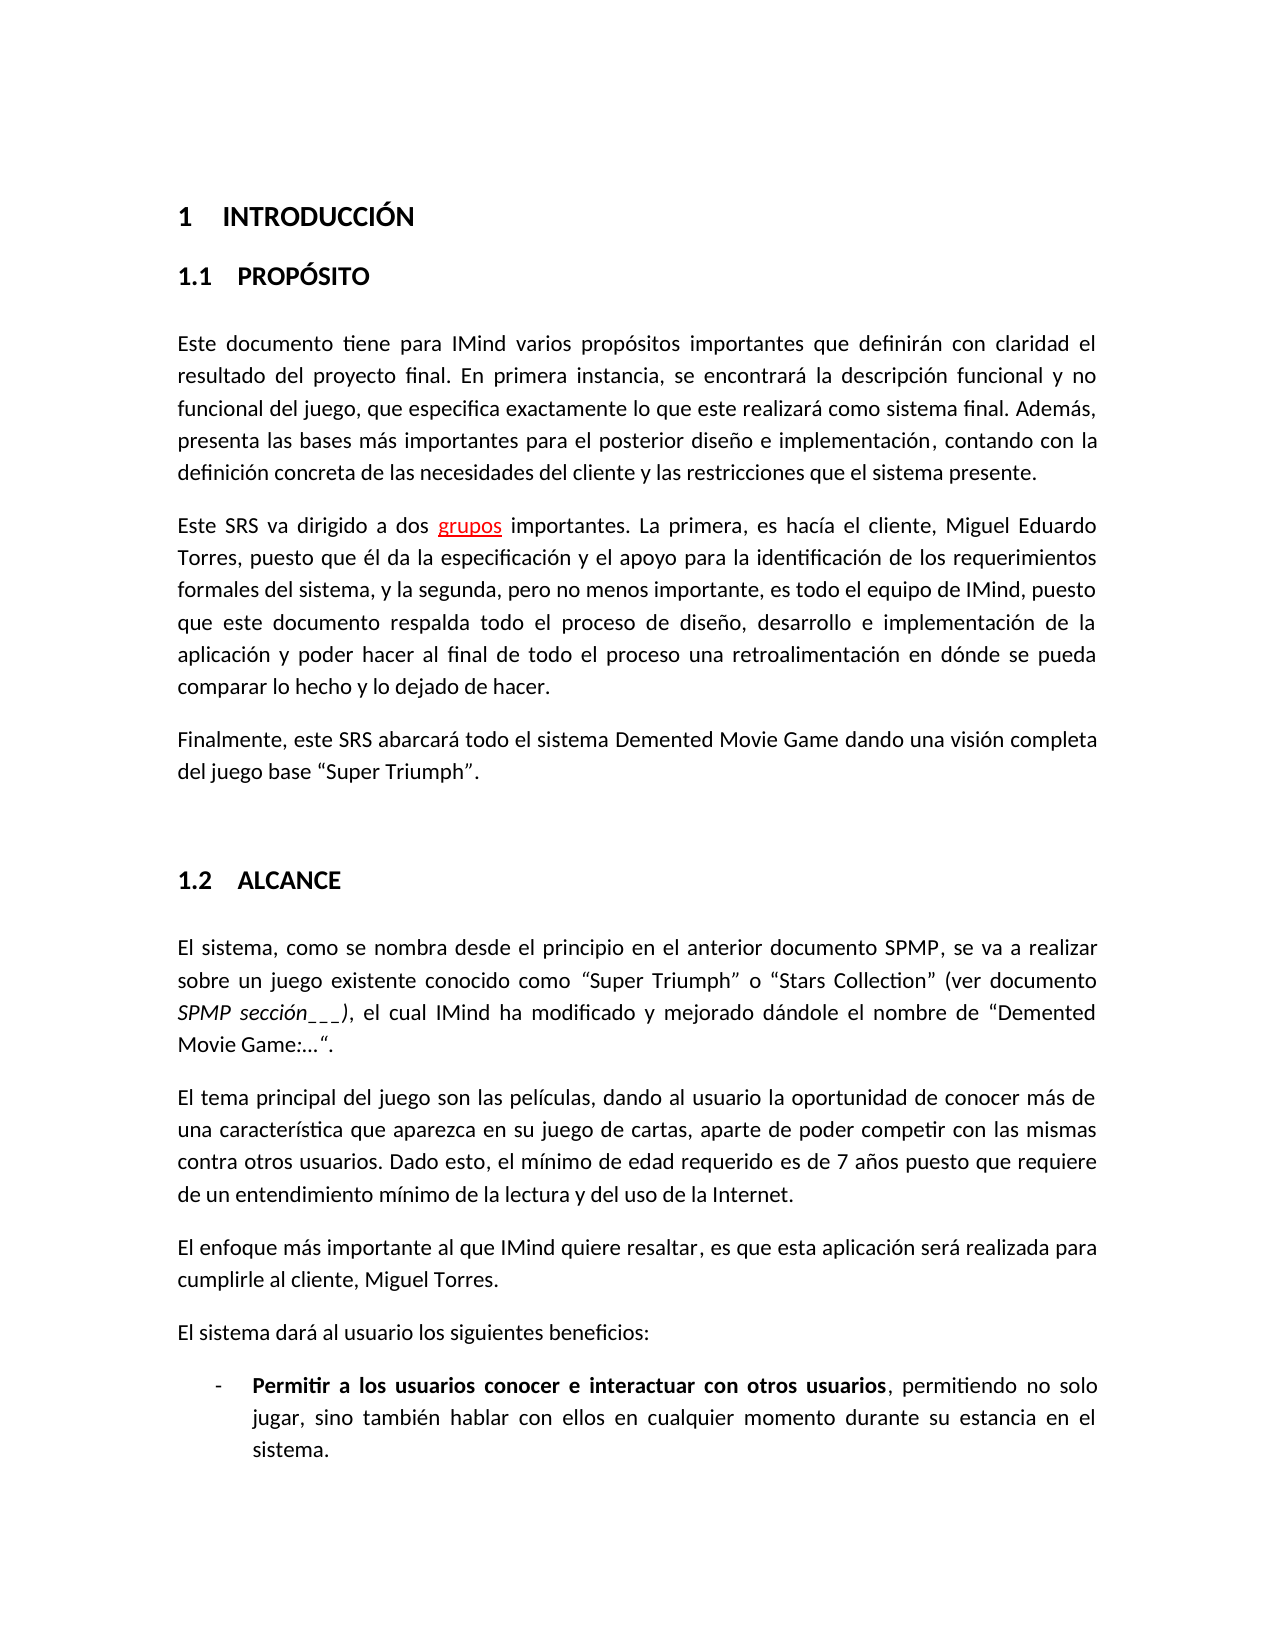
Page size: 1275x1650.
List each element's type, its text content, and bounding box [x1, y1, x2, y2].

subtitle PROPÓSITO [177, 259, 1098, 292]
text Este documento tiene para IMind varios propósitos importantes que definirán con claridad el resultado del proyecto final. En primera instancia, se encontrará la descripción funcional y no funcional del juego, que especifica exactamente lo que este realizará como sistema final. Además, presenta las bases más importantes para el posterior diseño e implementación, contando con la definición concreta de las necesidades del cliente y las restricciones que el sistema presente. [177, 329, 1098, 486]
text El sistema dará al usuario los siguientes beneficios: [177, 1318, 1098, 1346]
text Finalmente, este SRS abarcará todo el sistema Demented Movie Game dando una visión completa del juego base “Super Triumph”. [177, 725, 1098, 785]
text El enfoque más importante al que IMind quiere resaltar, es que esta aplicación será realizada para cumplirle al cliente, Miguel Torres. [177, 1233, 1098, 1293]
subtitle ALCANCE [177, 863, 1098, 896]
text Este SRS va dirigido a dos grupos importantes. La primera, es hacía el cliente, Miguel Eduardo Torres, puesto que él da la especificación y el apoyo para la identificación de los requerimientos formales del sistema, y la segunda, pero no menos importante, es todo el equipo de IMind, puesto que este documento respalda todo el proceso de diseño, desarrollo e implementación de la aplicación y poder hacer al final de todo el proceso una retroalimentación en dónde se pueda comparar lo hecho y lo dejado de hacer. [177, 511, 1098, 700]
text El tema principal del juego son las películas, dando al usuario la oportunidad de conocer más de una característica que aparezca en su juego de cartas, aparte de poder competir con las mismas contra otros usuarios. Dado esto, el mínimo de edad requerido es de 7 años puesto que requiere de un entendimiento mínimo de la lectura y del uso de la Internet. [177, 1083, 1098, 1208]
text El sistema, como se nombra desde el principio en el anterior documento SPMP, se va a realizar sobre un juego existente conocido como “Super Triumph” o “Stars Collection” (ver documento SPMP sección___), el cual IMind ha modificado y mejorado dándole el nombre de “Demented Movie Game:…“. [177, 933, 1098, 1058]
list Permitir a los usuarios conocer e interactuar con otros usuarios, permitiendo no solo jugar, sino también hablar con ellos en cualquier momento durante su estancia en el sistema. [215, 1371, 1098, 1463]
subtitle INTRODUCCIÓN [177, 198, 1098, 233]
